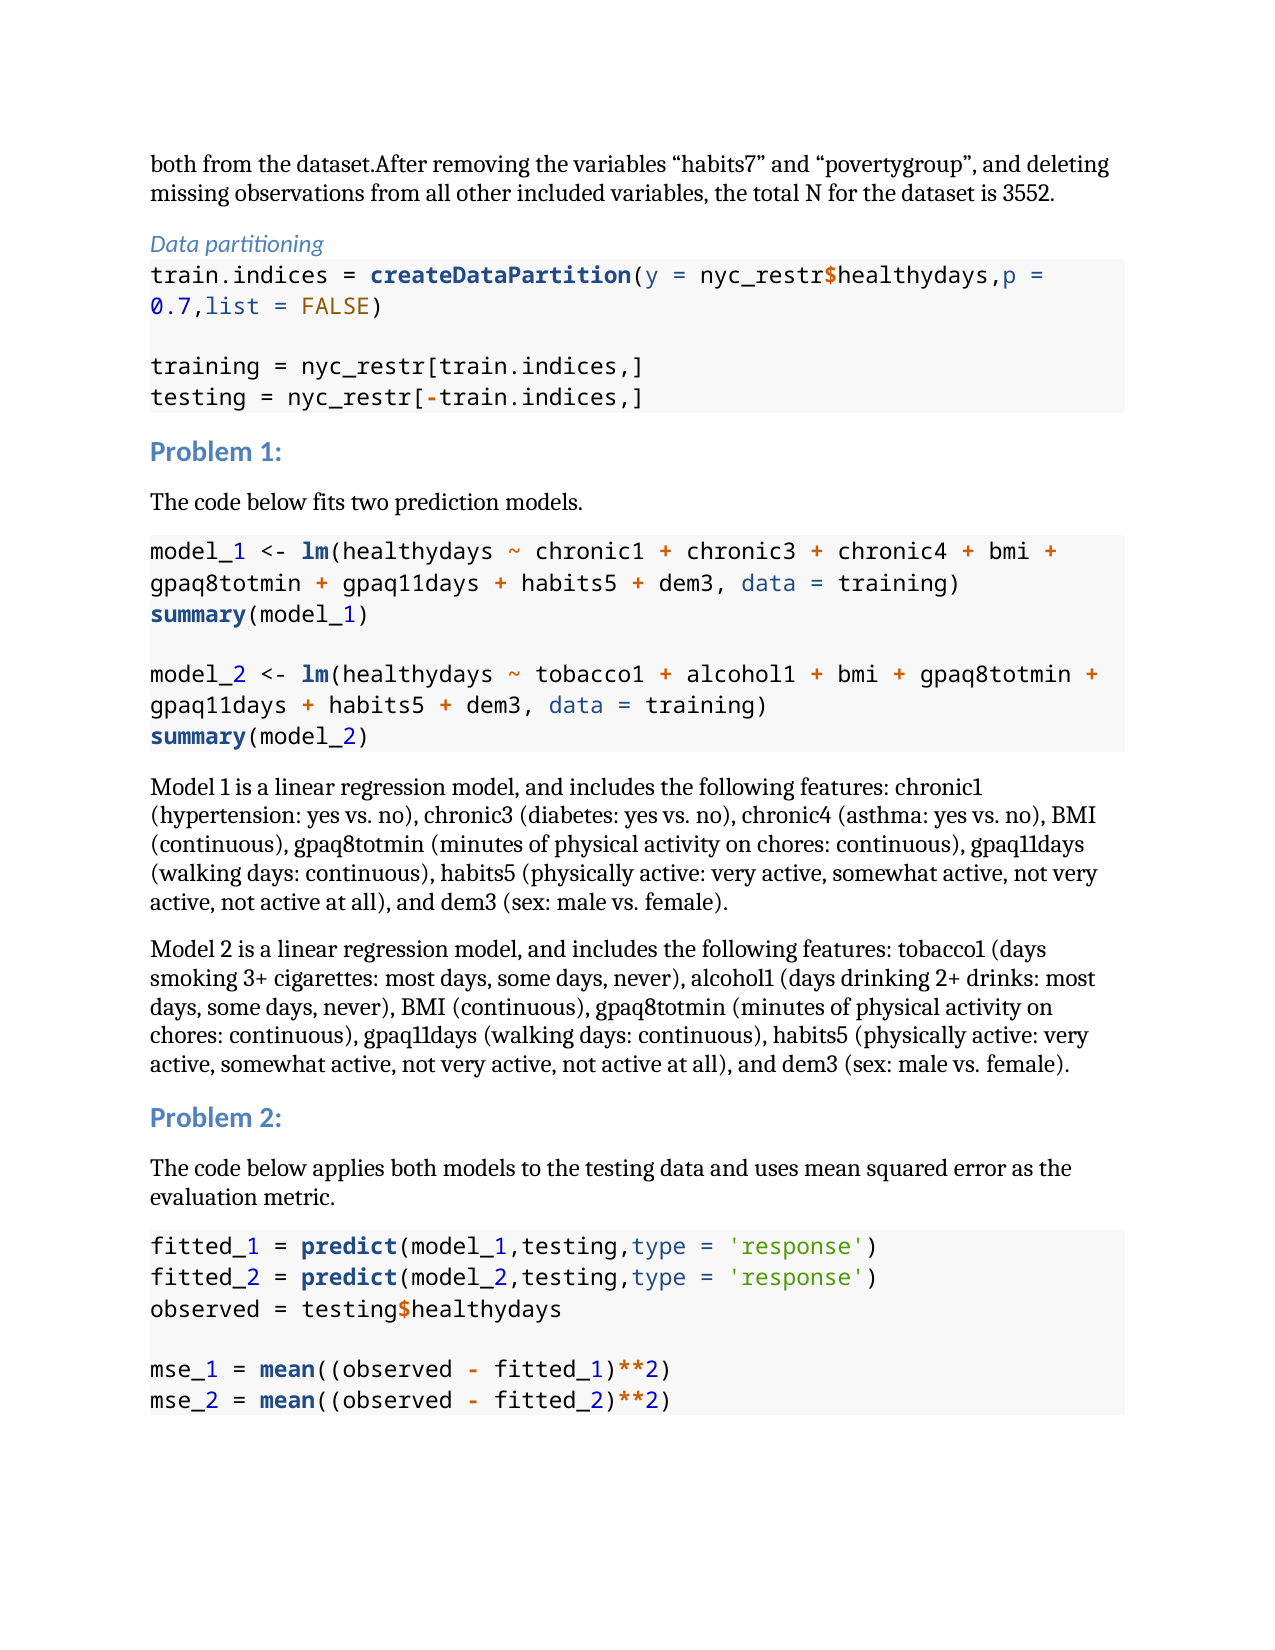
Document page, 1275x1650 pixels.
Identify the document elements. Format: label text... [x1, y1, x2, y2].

text model_1 <- lm(healthydays ~ chronic1 + chronic3 + chronic4 + bmi + gpaq8totmin + gpaq11days + habits5 + dem3, data = training) summary(model_1) model_2 <- lm(healthydays ~ tobacco1 + alcohol1 + bmi + gpaq8totmin + gpaq11days + habits5 + dem3, data = training) summary(model_2) [150, 535, 1125, 752]
subtitle Data partitioning [150, 228, 1125, 259]
subtitle Problem 1: [150, 433, 1125, 469]
subtitle Problem 2: [150, 1099, 1125, 1135]
text Model 1 is a linear regression model, and includes the following features: chronic1 (hypertension: yes vs. no), chronic3 (diabetes: yes vs. no), chronic4 (asthma: yes vs. no), BMI (continuous), gpaq8totmin (minutes of physical activity on chores: continuous), gpaq11days (walking days: continuous), habits5 (physically active: very active, somewhat active, not very active, not active at all), and dem3 (sex: male vs. female). [150, 772, 1125, 916]
text fitted_1 = predict(model_1,testing,type = 'response') fitted_2 = predict(model_2,testing,type = 'response') observed = testing$healthydays mse_1 = mean((observed - fitted_1)**2) mse_2 = mean((observed - fitted_2)**2) [150, 1230, 1125, 1415]
text The code below applies both models to the testing data and uses mean squared error as the evaluation metric. [150, 1154, 1125, 1211]
text train.indices = createDataPartition(y = nyc_restr$healthydays,p = 0.7,list = FALSE) training = nyc_restr[train.indices,] testing = nyc_restr[-train.indices,] [150, 259, 1125, 413]
text The code below fits two prediction models. [150, 488, 1125, 517]
text Model 2 is a linear regression model, and includes the following features: tobacco1 (days smoking 3+ cigarettes: most days, some days, never), alcohol1 (days drinking 2+ drinks: most days, some days, never), BMI (continuous), gpaq8totmin (minutes of physical activity on chores: continuous), gpaq11days (walking days: continuous), habits5 (physically active: very active, somewhat active, not very active, not active at all), and dem3 (sex: male vs. female). [150, 935, 1125, 1079]
